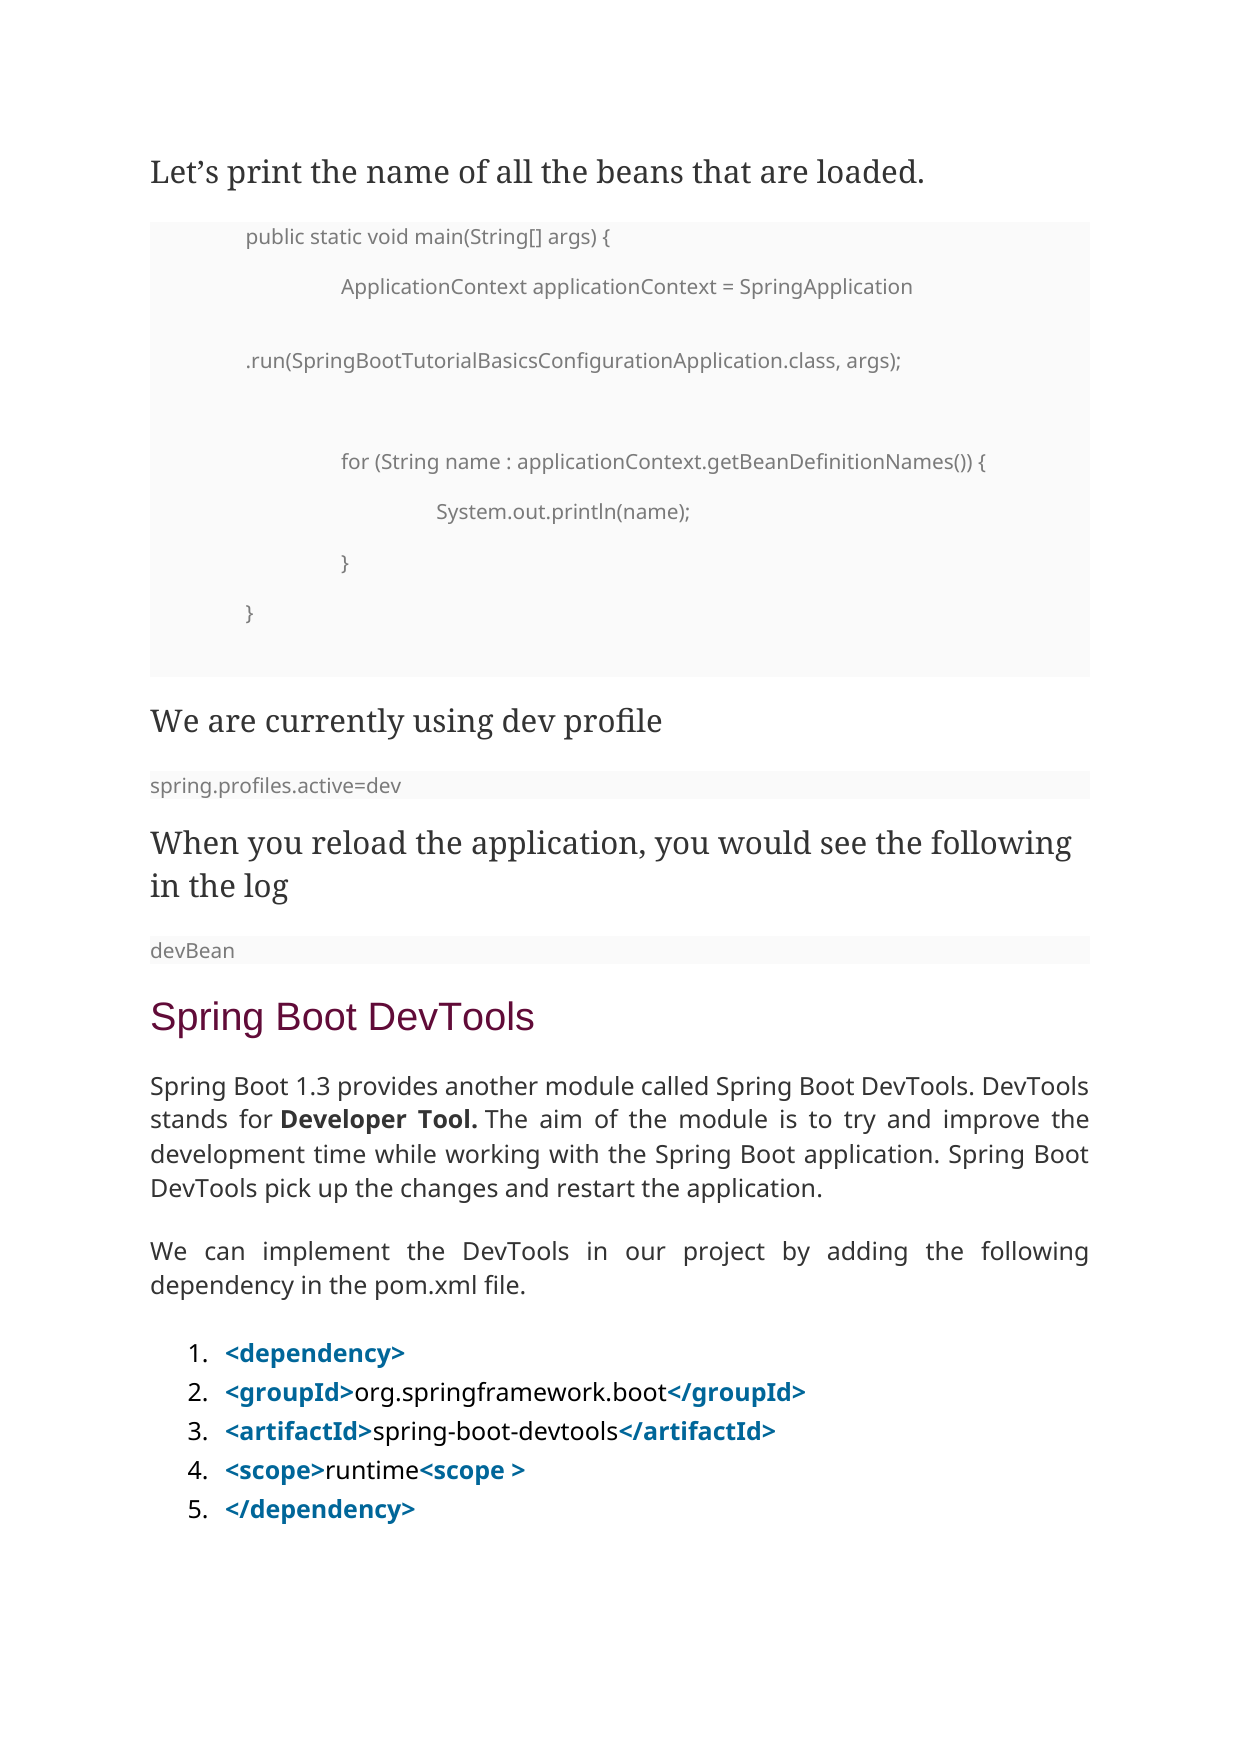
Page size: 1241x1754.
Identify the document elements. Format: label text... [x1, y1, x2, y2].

text Spring Boot DevTools [150, 993, 1090, 1039]
text When you reload the application, you would see the following in the log [150, 821, 1090, 907]
text ApplicationContext applicationContext = SpringApplication [150, 272, 1090, 301]
text Spring Boot 1.3 provides another module called Spring Boot DevTools. DevTools stands for Developer Tool. The aim of the module is to try and improve the development time while working with the Spring Boot application. Spring Boot DevTools pick up the changes and restart the application. [150, 1068, 1090, 1204]
text Let’s print the name of all the beans that are loaded. [150, 150, 1090, 193]
text } [150, 598, 1090, 627]
text .run(SpringBootTutorialBasicsConfigurationApplication.class, args); [150, 323, 1090, 375]
text public static void main(String[] args) { [150, 222, 1090, 250]
text We can implement the DevTools in our project by adding the following dependency in the pom.xml file. [150, 1233, 1090, 1302]
list </dependency> [187, 1487, 1090, 1526]
text We are currently using dev profile [150, 699, 1090, 742]
text devBean [150, 936, 1090, 964]
list <artifactId>spring-boot-devtools</artifactId> [187, 1409, 1090, 1448]
list <groupId>org.springframework.boot</groupId> [187, 1370, 1090, 1409]
list <dependency> [187, 1331, 1090, 1370]
text System.out.println(name); [150, 497, 1090, 526]
text } [150, 548, 1090, 576]
list <scope>runtime<scope > [187, 1448, 1090, 1487]
text spring.profiles.active=dev [150, 771, 1090, 799]
text for (String name : applicationContext.getBeanDefinitionNames()) { [150, 447, 1090, 476]
